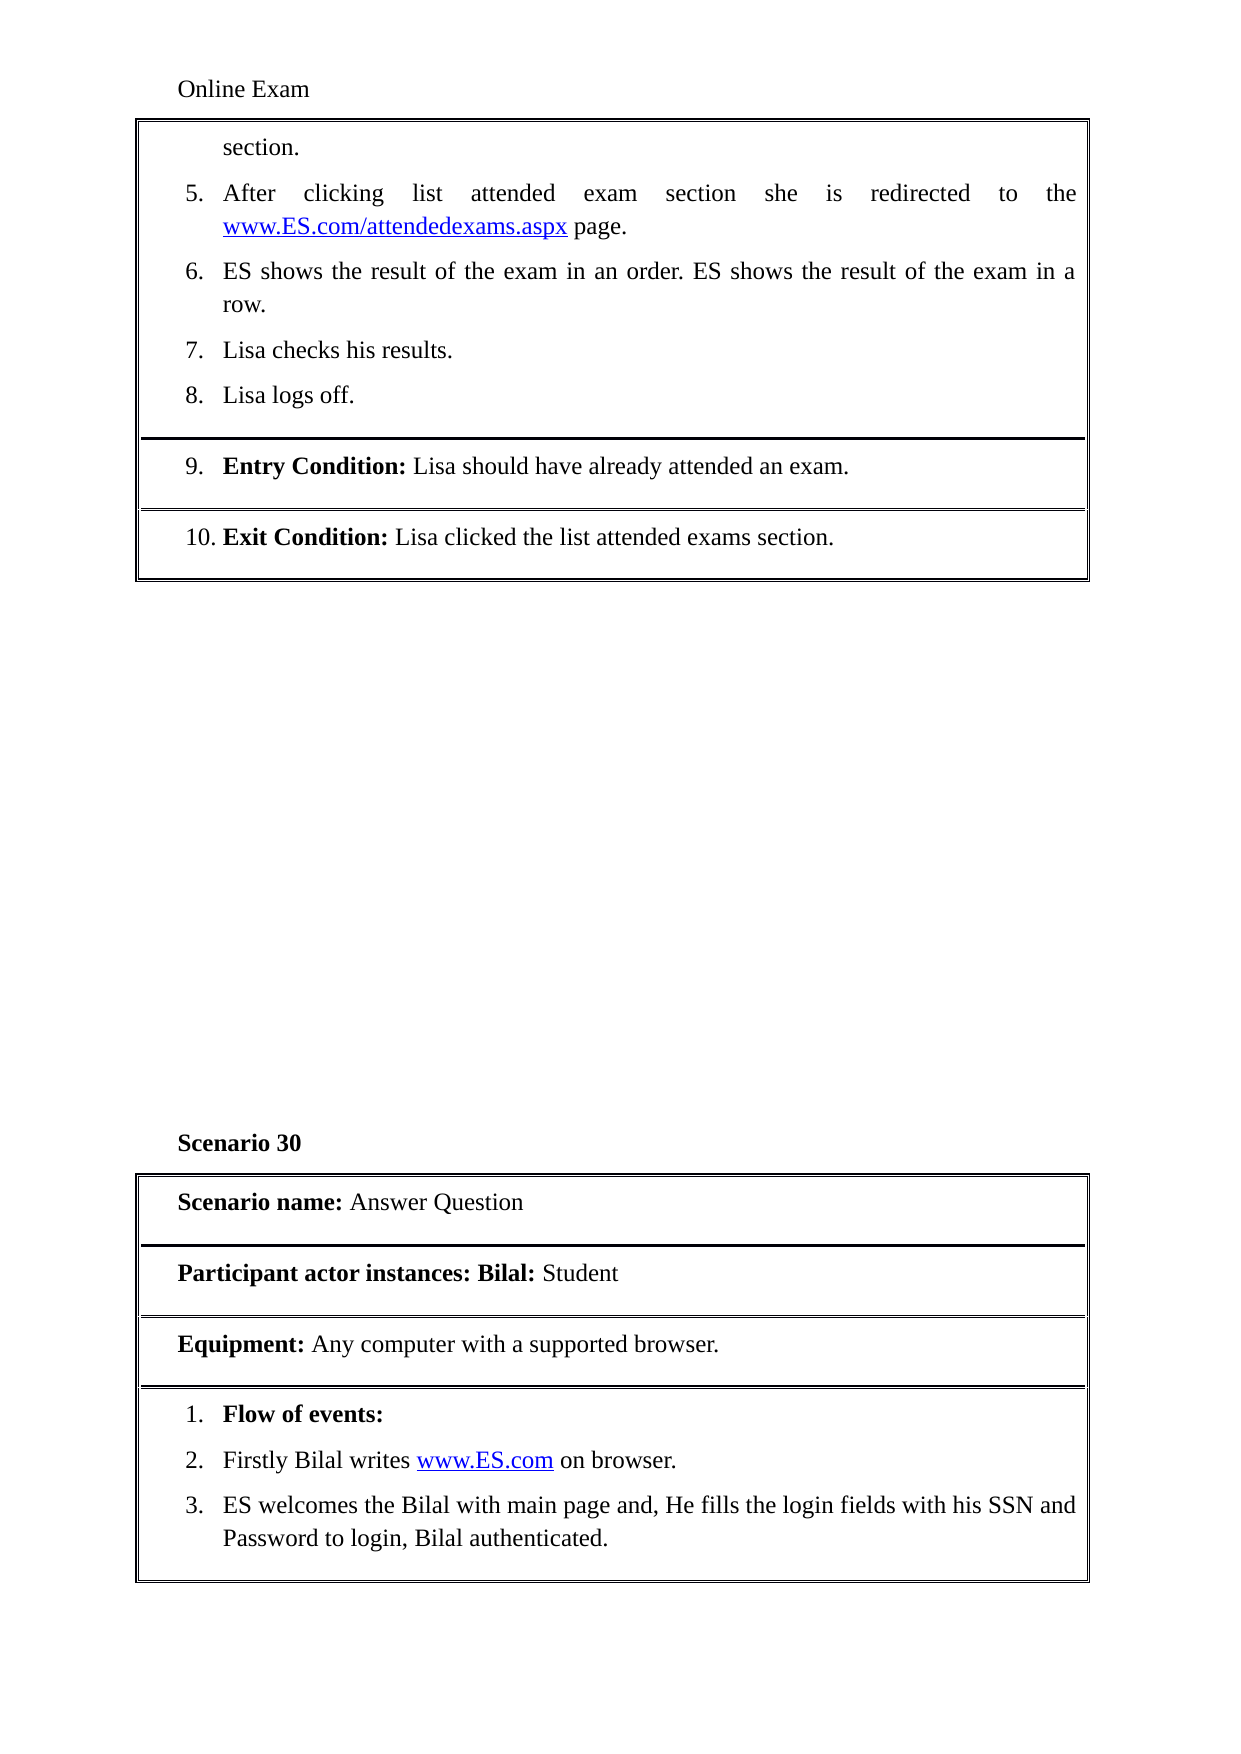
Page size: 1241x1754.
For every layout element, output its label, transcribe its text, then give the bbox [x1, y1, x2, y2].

table_cell Exit Condition: Lisa clicked the list attended exams section. [137, 508, 1088, 578]
table_header Scenario name: Answer Question [139, 1177, 1087, 1244]
text Scenario 30 [148, 1128, 1093, 1156]
table_cell Participant actor instances: Bilal: Student [139, 1244, 1087, 1314]
table_cell Entry Condition: Lisa should have already attended an exam. [139, 437, 1087, 508]
table_cell Equipment: Any computer with a supported browser. [139, 1315, 1087, 1385]
